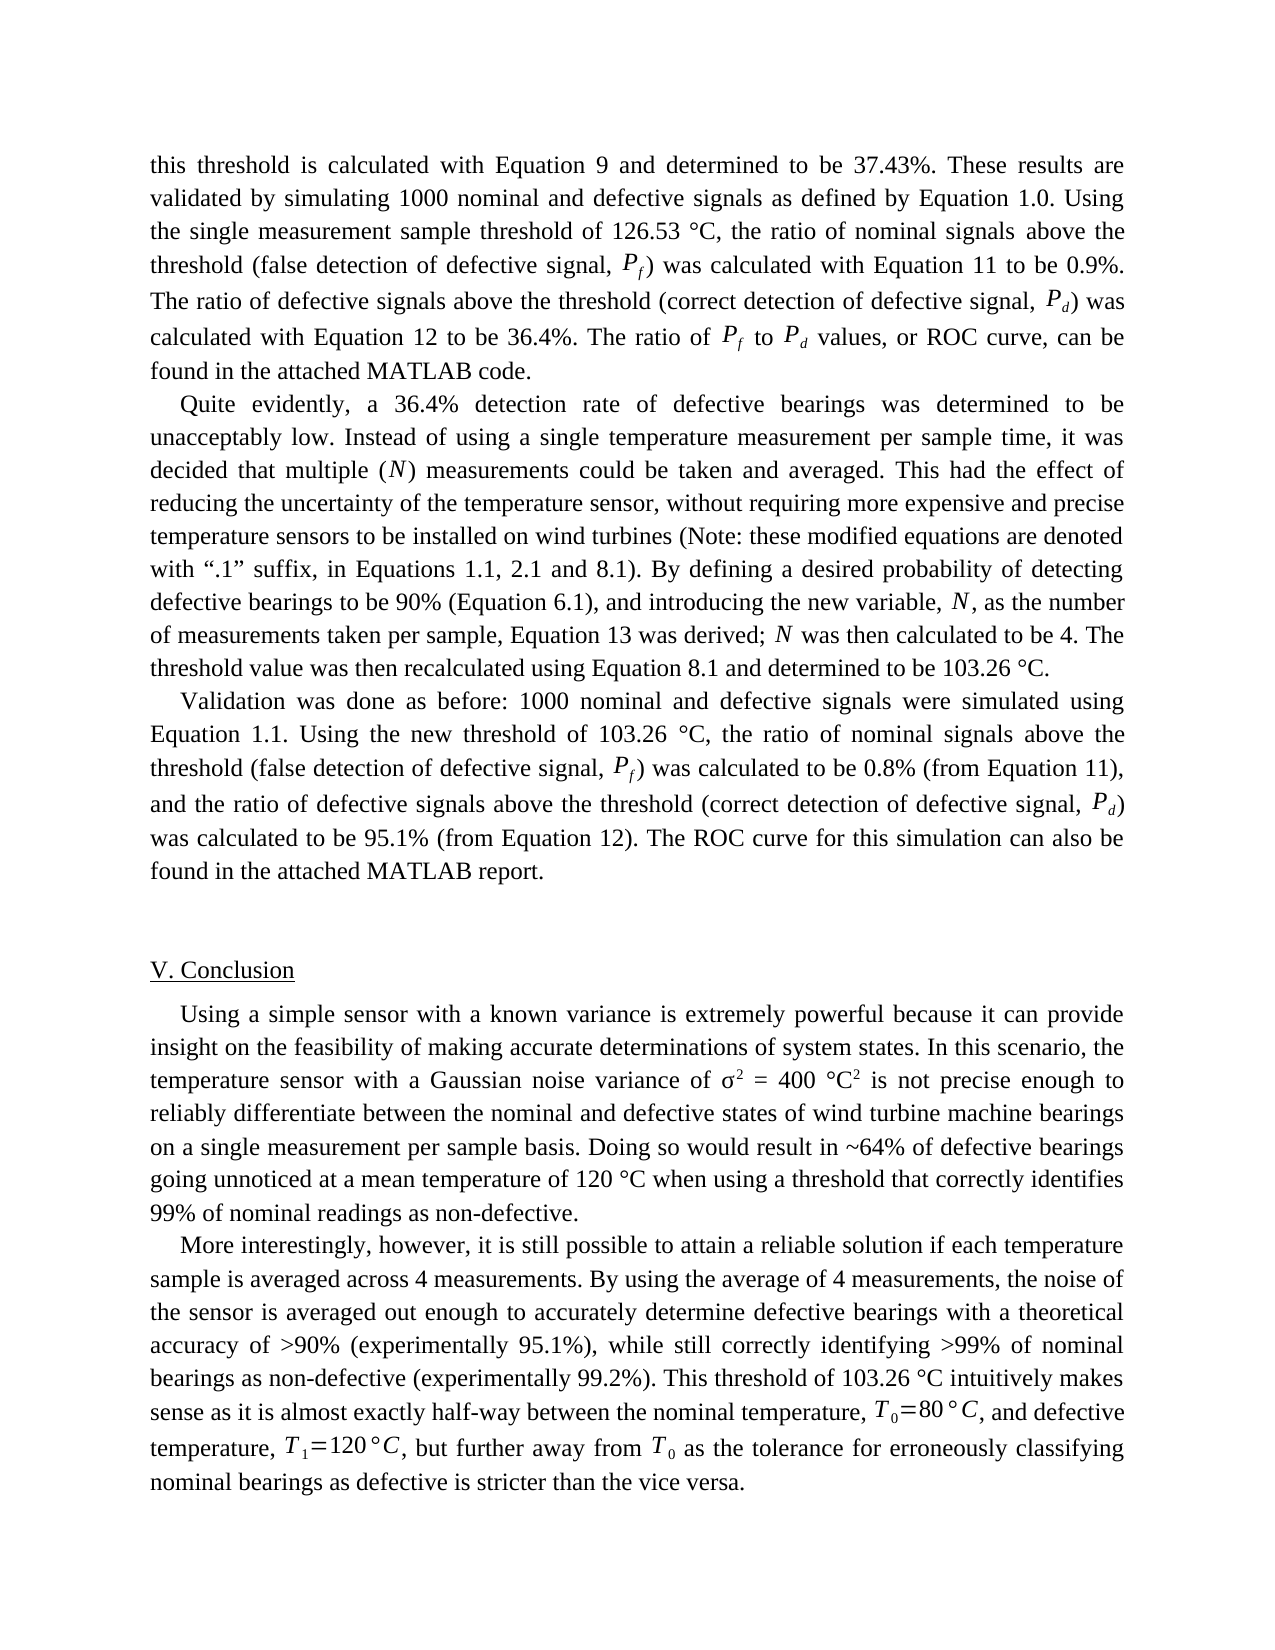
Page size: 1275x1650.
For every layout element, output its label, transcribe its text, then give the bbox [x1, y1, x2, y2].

text V. Conclusion [150, 956, 1125, 984]
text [150, 150, 1125, 385]
text More interestingly, however, it is still possible to attain a reliable solution if each temperature sample is averaged across 4 measurements. By using the average of 4 measurements, the noise of the sensor is averaged out enough to accurately determine defective bearings with a theoretical accuracy of >90% (experimentally 95.1%), while still correctly identifying >99% of nominal bearings as non-defective (experimentally 99.2%). This threshold of 103.26 °C intuitively makes sense as it is almost exactly half-way between the nominal temperature, , and defective temperature, , but further away from as the tolerance for erroneously classifying nominal bearings as defective is stricter than the vice versa. [150, 1231, 1125, 1496]
text Using a simple sensor with a known variance is extremely powerful because it can provide insight on the feasibility of making accurate determinations of system states. In this scenario, the temperature sensor with a Gaussian noise variance of σ2 = 400 °C2 is not precise enough to reliably differentiate between the nominal and defective states of wind turbine machine bearings on a single measurement per sample basis. Doing so would result in ~64% of defective bearings going unnoticed at a mean temperature of 120 °C when using a threshold that correctly identifies 99% of nominal readings as non-defective. [150, 999, 1125, 1226]
text Validation was done as before: 1000 nominal and defective signals were simulated using Equation 1.1. Using the new threshold of 103.26 °C, the ratio of nominal signals above the threshold (false detection of defective signal, ) was calculated to be 0.8% (from Equation 11), and the ratio of defective signals above the threshold (correct detection of defective signal, ) was calculated to be 95.1% (from Equation 12). The ROC curve for this simulation can also be found in the attached MATLAB report. [150, 686, 1125, 885]
text Quite evidently, a 36.4% detection rate of defective bearings was determined to be unacceptably low. Instead of using a single temperature measurement per sample time, it was decided that multiple () measurements could be taken and averaged. This had the effect of reducing the uncertainty of the temperature sensor, without requiring more expensive and precise temperature sensors to be installed on wind turbines (Note: these modified equations are denoted with “.1” suffix, in Equations 1.1, 2.1 and 8.1). By defining a desired probability of detecting defective bearings to be 90% (Equation 6.1), and introducing the new variable, , as the number of measurements taken per sample, Equation 13 was derived; was then calculated to be 4. The threshold value was then recalculated using Equation 8.1 and determined to be 103.26 °C. [150, 389, 1125, 682]
